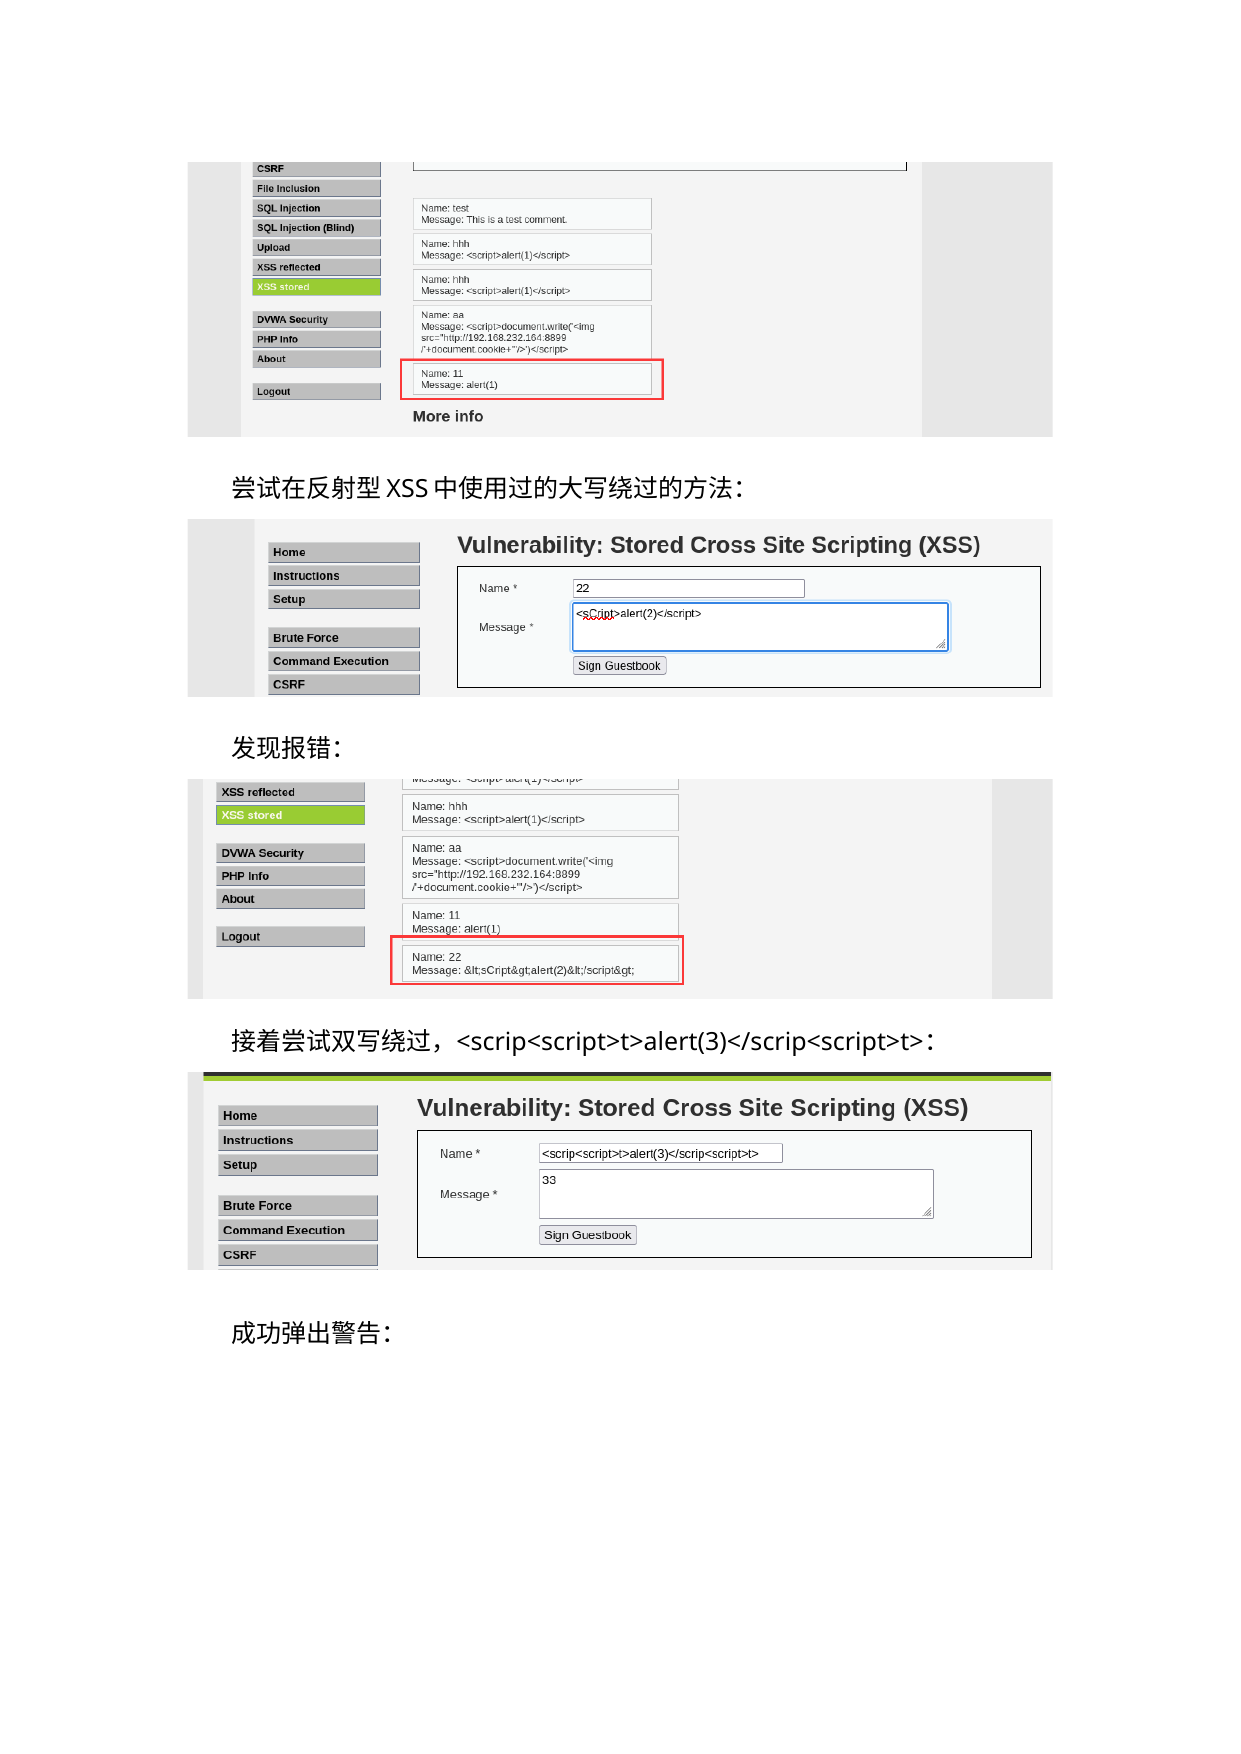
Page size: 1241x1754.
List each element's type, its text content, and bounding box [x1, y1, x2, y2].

text 尝试在反射型XSS中使用过的大写绕过的方法： [187, 454, 1053, 519]
picture [187, 779, 1053, 999]
picture [187, 1072, 1053, 1270]
picture [187, 519, 1053, 697]
text 成功弹出警告： [187, 1299, 1053, 1364]
picture [187, 162, 1053, 437]
text 接着尝试双写绕过，<scrip<script>t>alert(3)</scrip<script>t>： [187, 1007, 1053, 1072]
text 发现报错： [187, 714, 1053, 779]
